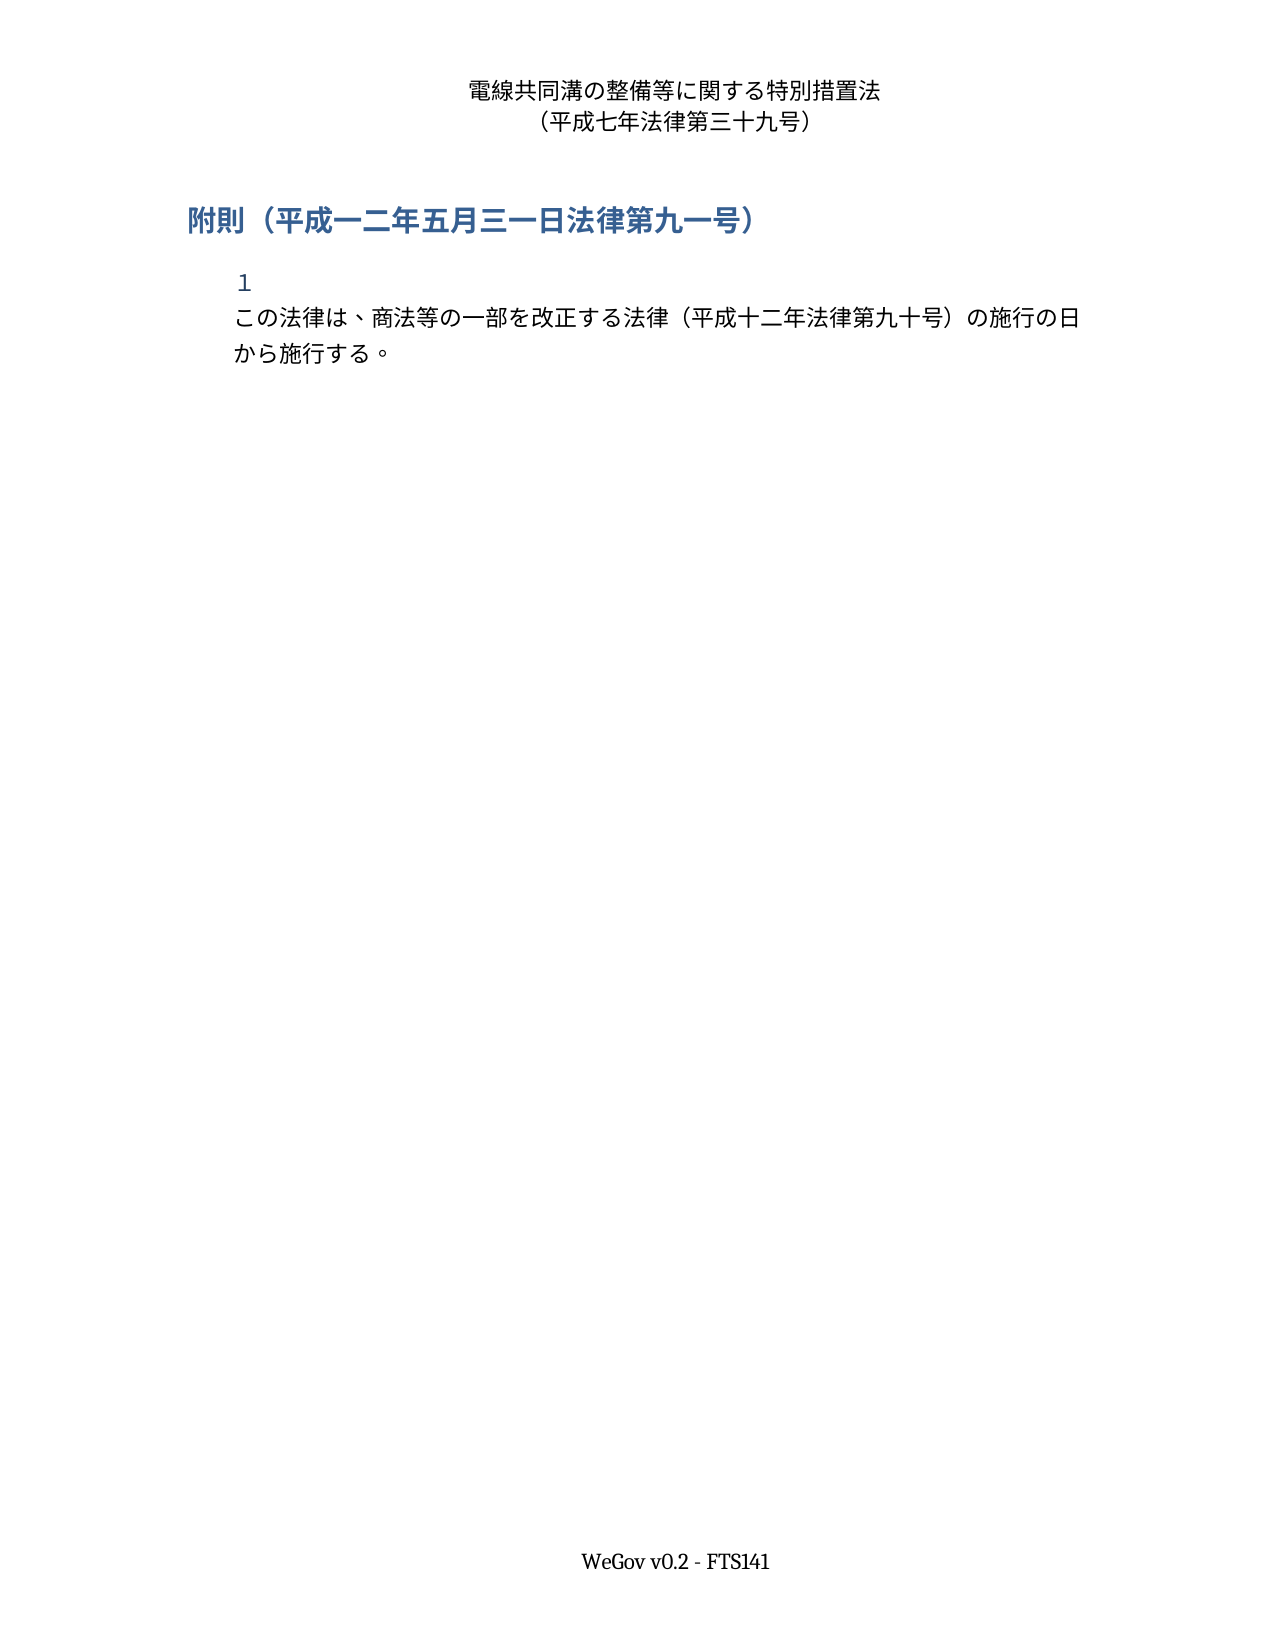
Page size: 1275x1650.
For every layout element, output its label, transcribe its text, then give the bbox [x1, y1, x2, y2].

subtitle 附則（平成一二年五月三一日法律第九一号） [187, 200, 1087, 240]
subtitle １ [233, 266, 1087, 298]
text この法律は、商法等の一部を改正する法律（平成十二年法律第九十号）の施行の日から施行する。 [233, 302, 1087, 369]
